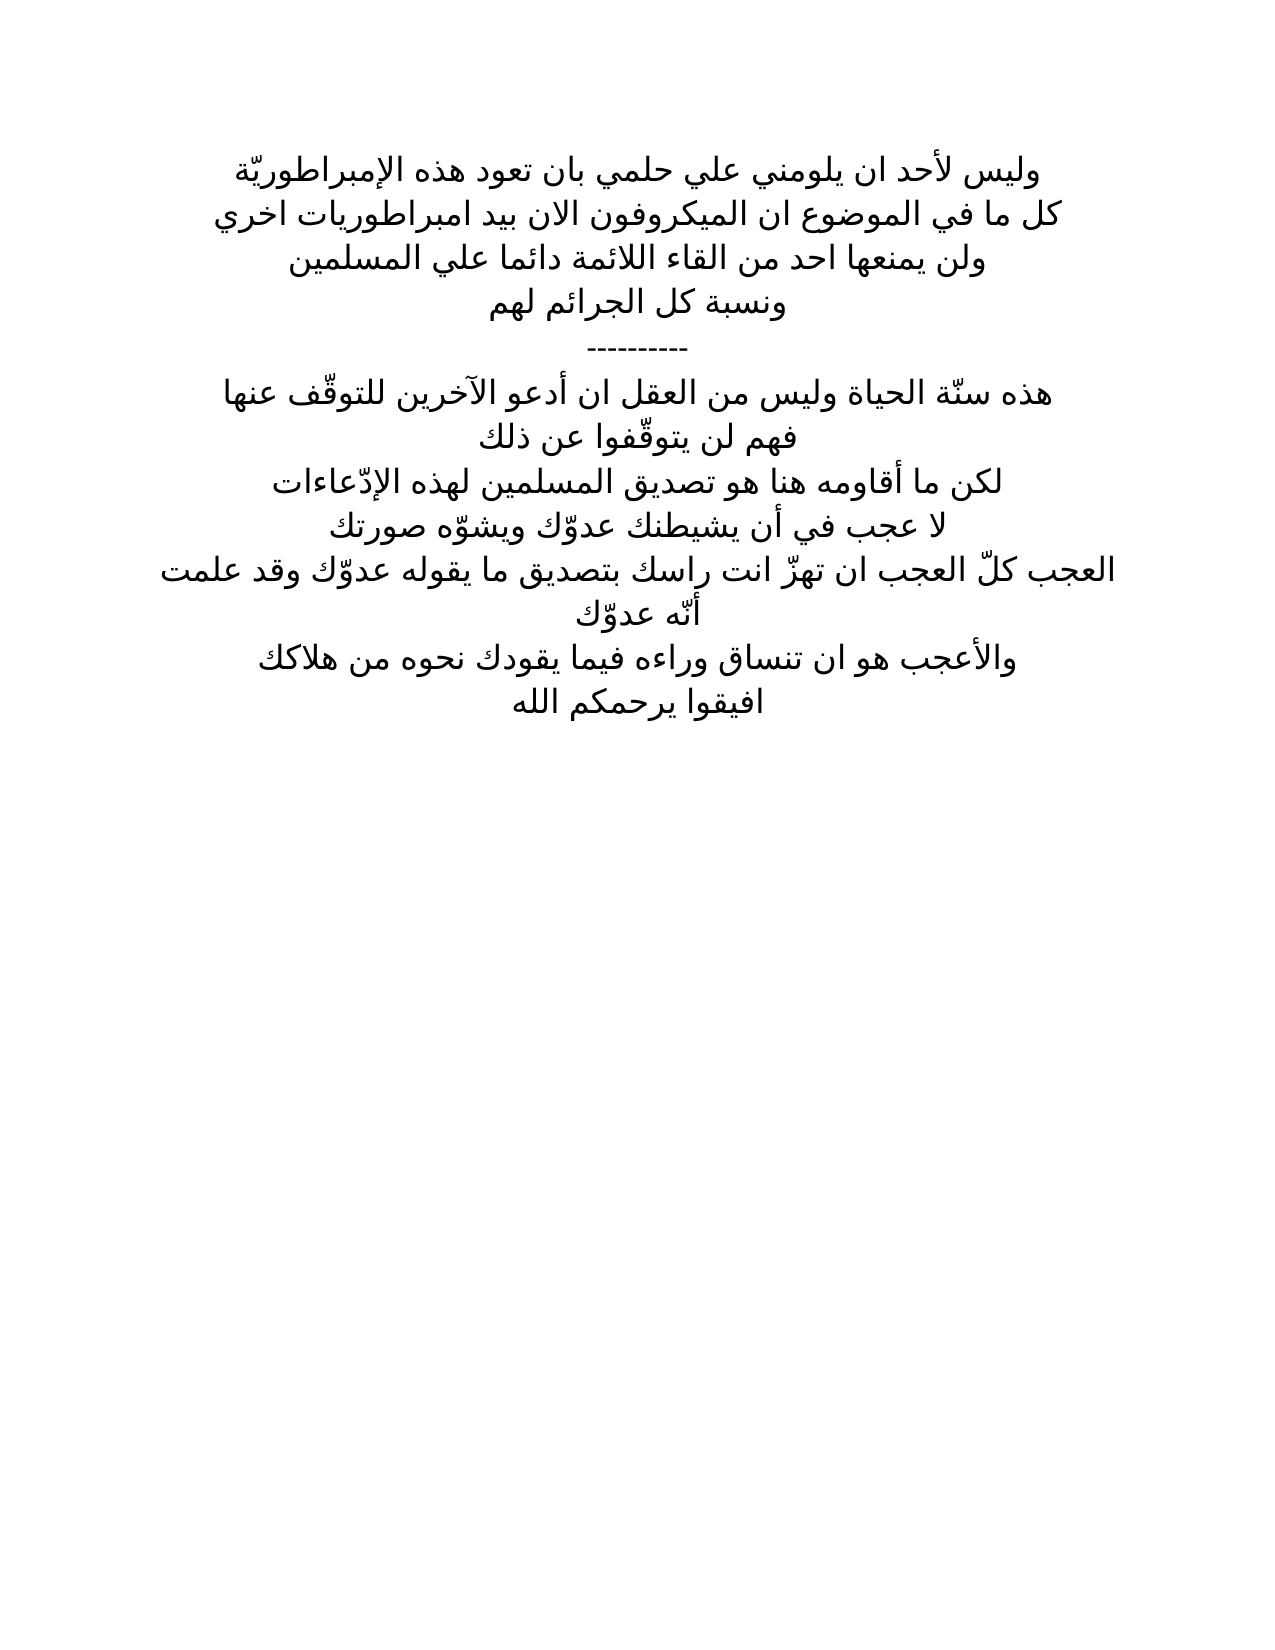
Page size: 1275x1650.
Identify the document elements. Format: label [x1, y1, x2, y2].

text [150, 150, 1125, 721]
